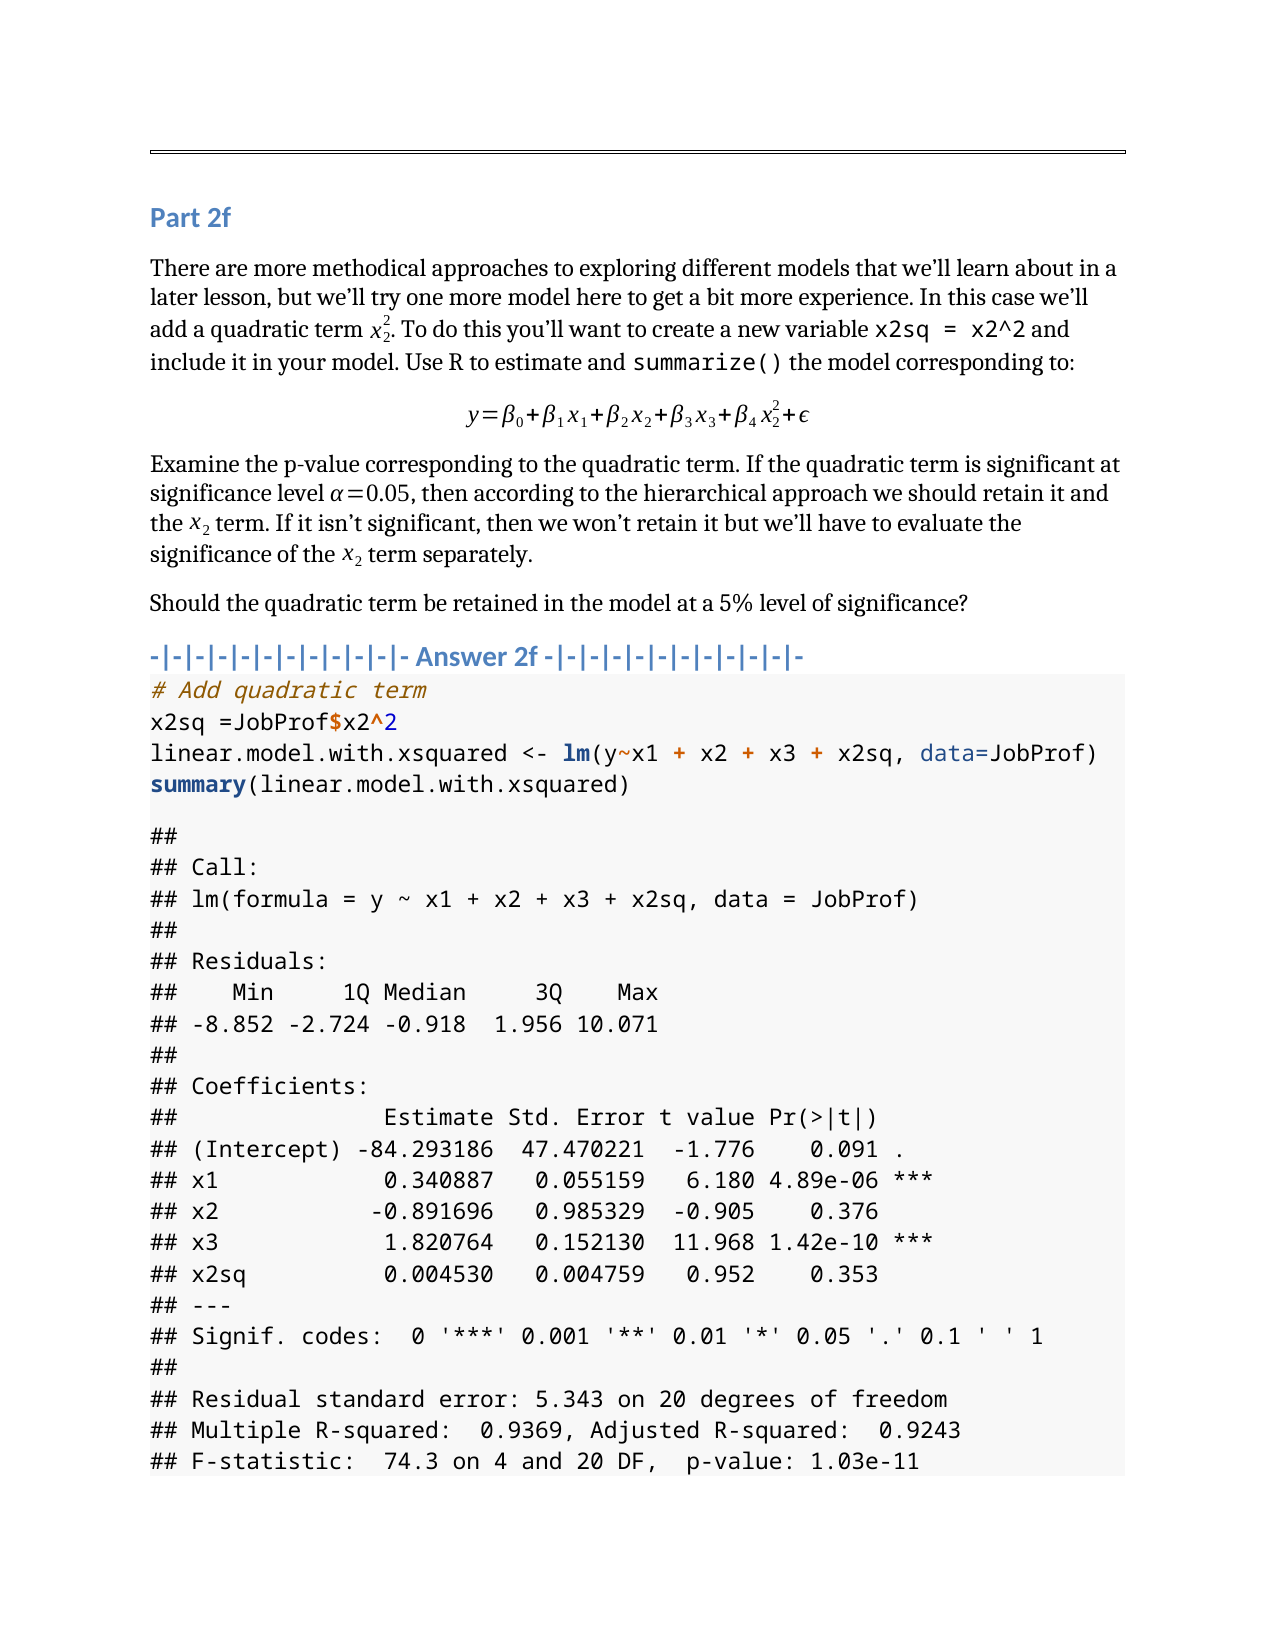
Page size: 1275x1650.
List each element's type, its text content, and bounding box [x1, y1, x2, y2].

subtitle -|-|-|-|-|-|-|-|-|-|-|- Answer 2f -|-|-|-|-|-|-|-|-|-|-|- [150, 638, 1125, 674]
text Examine the p-value corresponding to the quadratic term. If the quadratic term is significant at significance level , then according to the hierarchical approach we should retain it and the term. If it isn’t significant, then we won’t retain it but we’ll have to evaluate the significance of the term separately. [150, 450, 1125, 570]
text # Add quadratic term x2sq =JobProf$x2^2 linear.model.with.xsquared <- lm(y~x1 + x2 + x3 + x2sq, data=JobProf) summary(linear.model.with.xsquared) [397, 674, 1125, 799]
text ## ## Call: ## lm(formula = y ~ x1 + x2 + x3 + x2sq, data = JobProf) ## ## Residuals: ## Min 1Q Median 3Q Max ## -8.852 -2.724 -0.918 1.956 10.071 ## ## Coefficients: ## Estimate Std. Error t value Pr(>|t|) ## (Intercept) -84.293186 47.470221 -1.776 0.091 . ## x1 0.340887 0.055159 6.180 4.89e-06 *** ## x2 -0.891696 0.985329 -0.905 0.376 ## x3 1.820764 0.152130 11.968 1.42e-10 *** ## x2sq 0.004530 0.004759 0.952 0.353 ## --- ## Signif. codes: 0 '***' 0.001 '**' 0.01 '*' 0.05 '.' 0.1 ' ' 1 ## ## Residual standard error: 5.343 on 20 degrees of freedom ## Multiple R-squared: 0.9369, Adjusted R-squared: 0.9243 ## F-statistic: 74.3 on 4 and 20 DF, p-value: 1.03e-11 [150, 820, 1125, 1476]
text There are more methodical approaches to exploring different models that we’ll learn about in a later lesson, but we’ll try one more model here to get a bit more experience. In this case we’ll add a quadratic term . To do this you’ll want to create a new variable x2sq = x2^2 and include it in your model. Use R to estimate and summarize() the model corresponding to: [150, 254, 1125, 378]
text Should the quadratic term be retained in the model at a 5% level of significance? [150, 589, 1125, 618]
subtitle Part 2f [150, 199, 1125, 235]
